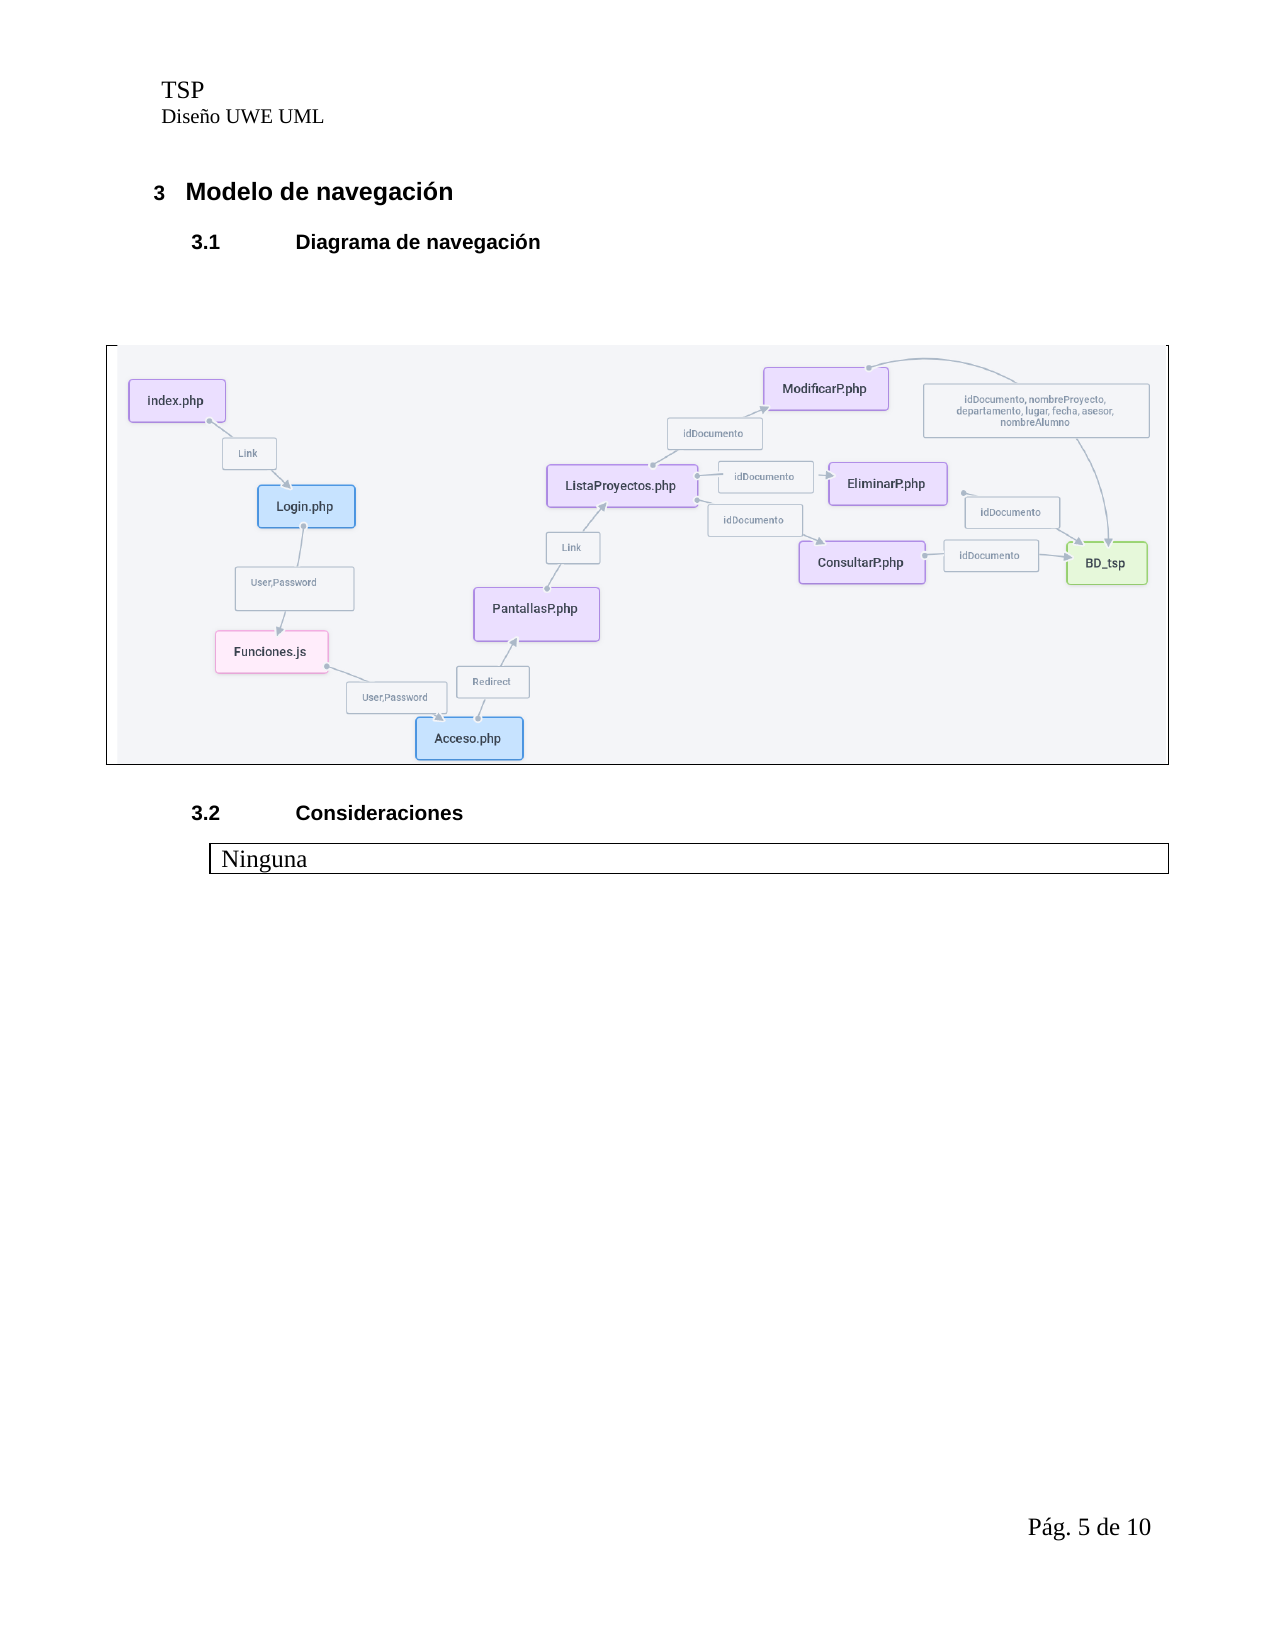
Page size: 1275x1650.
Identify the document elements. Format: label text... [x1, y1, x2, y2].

subtitle Diagrama de navegación [185, 230, 1157, 254]
picture [117, 345, 1166, 764]
subtitle Consideraciones [185, 801, 1157, 825]
table_header [107, 346, 117, 764]
subtitle Modelo de navegación [148, 177, 1157, 205]
table_header Ninguna [211, 844, 1168, 873]
